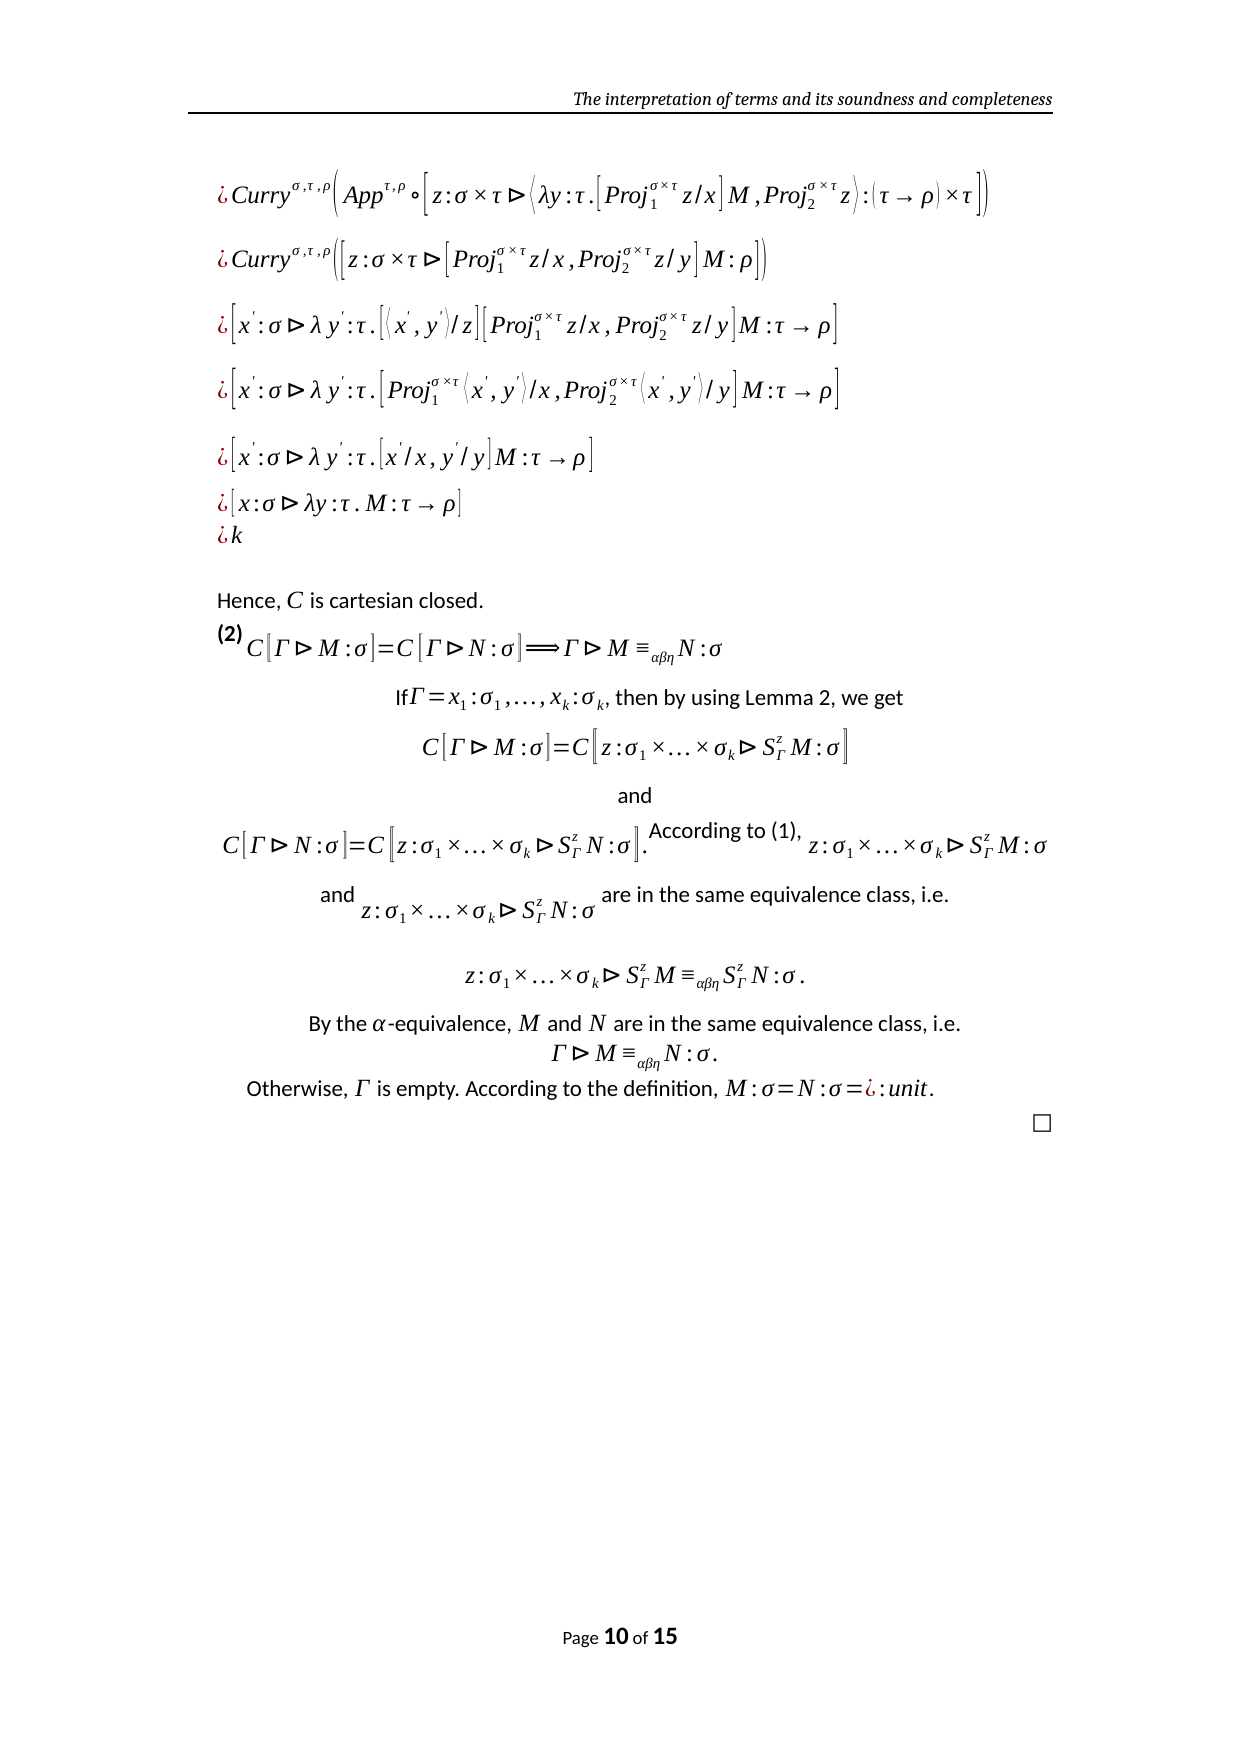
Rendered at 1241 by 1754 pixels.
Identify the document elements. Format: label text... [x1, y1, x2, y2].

text Otherwise, is empty. According to the definition, . [217, 1072, 1053, 1104]
text □ [217, 1104, 1053, 1137]
text Hence, is cartesian closed. [217, 584, 1053, 617]
text (2) [217, 617, 1053, 682]
text If, then by using Lemma 2, we get and According to (1), and are in the same equivalence class, i.e. By the -equivalence, and are in the same equivalence class, i.e. [217, 682, 1053, 1072]
